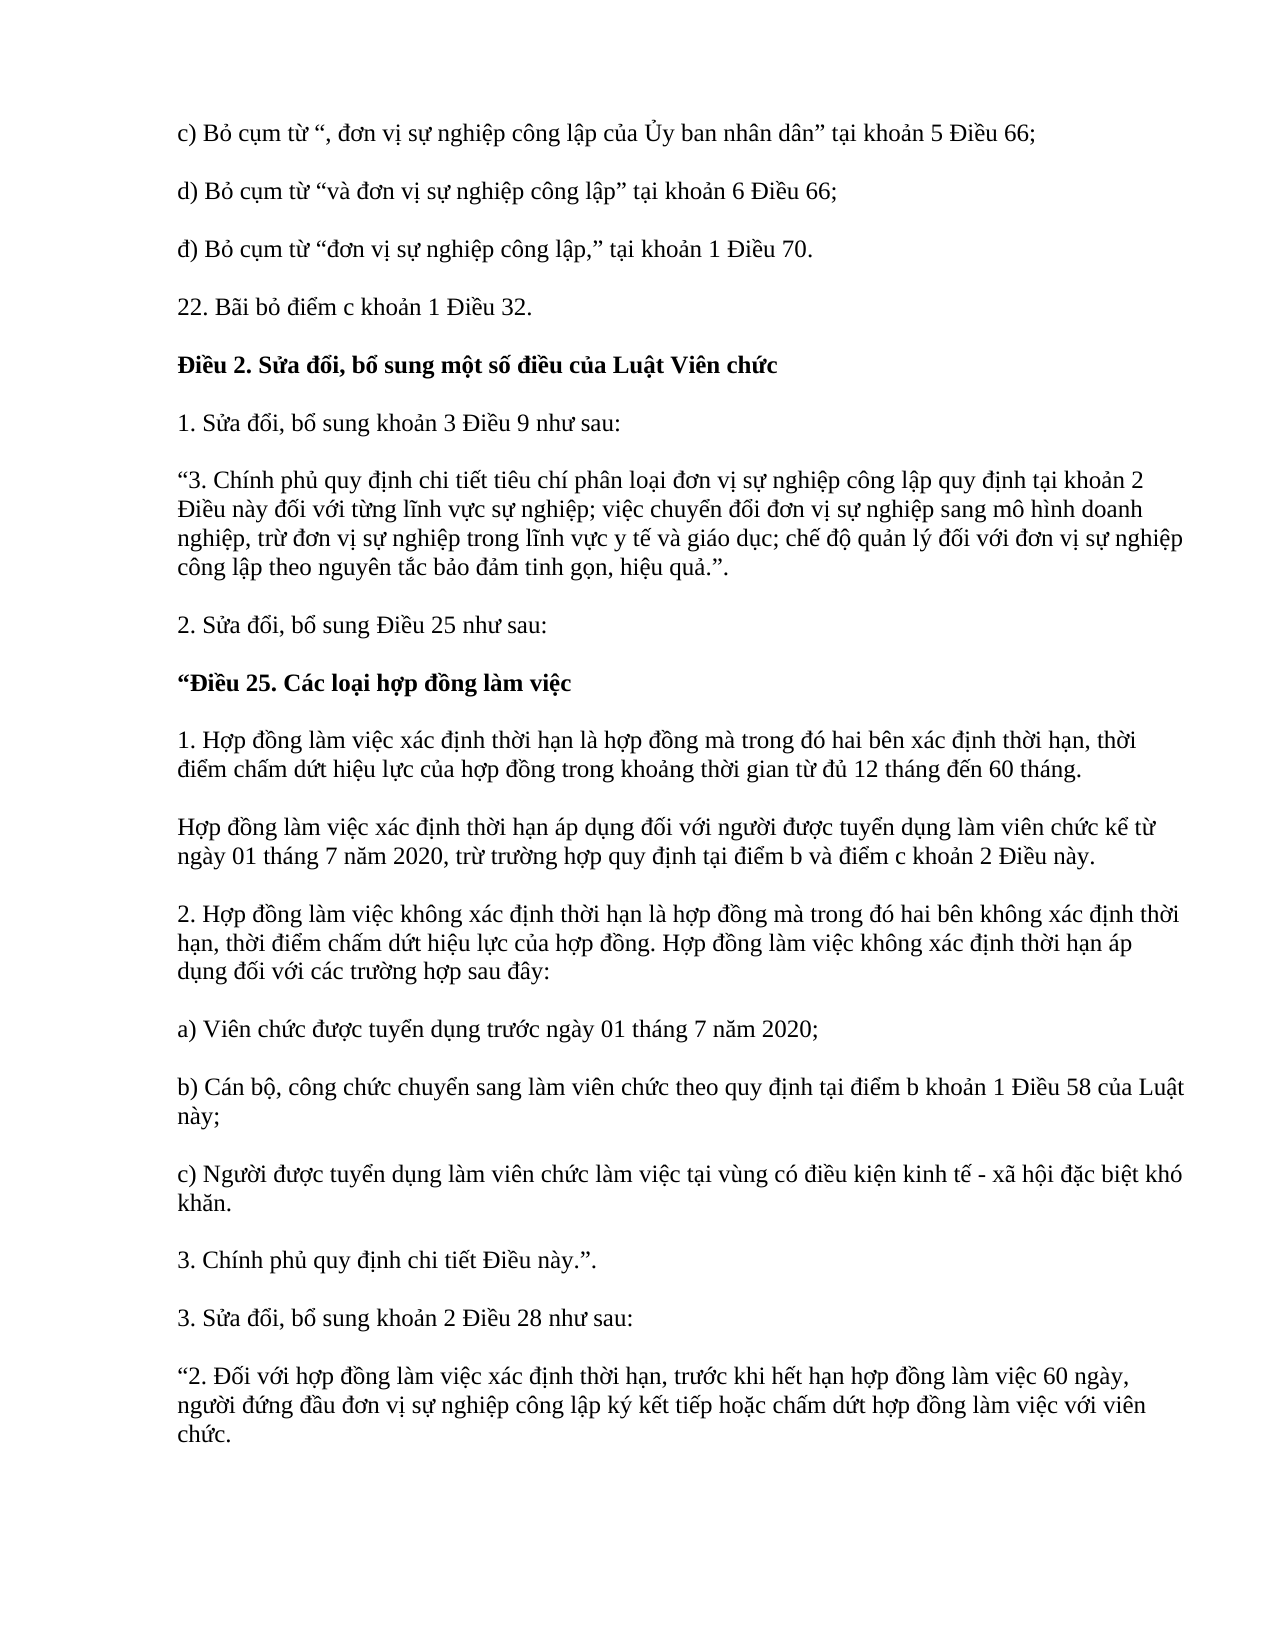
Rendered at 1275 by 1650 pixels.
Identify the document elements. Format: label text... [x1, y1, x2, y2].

text 3. Sửa đổi, bổ sung khoản 2 Điều 28 như sau: [177, 1303, 1186, 1332]
text 1. Sửa đổi, bổ sung khoản 3 Điều 9 như sau: [177, 408, 1186, 436]
text “3. Chính phủ quy định chi tiết tiêu chí phân loại đơn vị sự nghiệp công lập quy định tại khoản 2 Điều này đối với từng lĩnh vực sự nghiệp; việc chuyển đổi đơn vị sự nghiệp sang mô hình doanh nghiệp, trừ đơn vị sự nghiệp trong lĩnh vực y tế và giáo dục; chế độ quản lý đối với đơn vị sự nghiệp công lập theo nguyên tắc bảo đảm tinh gọn, hiệu quả.”. [177, 466, 1186, 581]
text 22. Bãi bỏ điểm c khoản 1 Điều 32. [177, 292, 1186, 321]
text a) Viên chức được tuyển dụng trước ngày 01 tháng 7 năm 2020; [177, 1014, 1186, 1043]
text 3. Chính phủ quy định chi tiết Điều này.”. [177, 1246, 1186, 1274]
text Hợp đồng làm việc xác định thời hạn áp dụng đối với người được tuyển dụng làm viên chức kể từ ngày 01 tháng 7 năm 2020, trừ trường hợp quy định tại điểm b và điểm c khoản 2 Điều này. [177, 812, 1186, 870]
text b) Cán bộ, công chức chuyển sang làm viên chức theo quy định tại điểm b khoản 1 Điều 58 của Luật này; [177, 1072, 1186, 1130]
text c) Bỏ cụm từ “, đơn vị sự nghiệp công lập của Ủy ban nhân dân” tại khoản 5 Điều 66; [177, 118, 1186, 147]
text 1. Hợp đồng làm việc xác định thời hạn là hợp đồng mà trong đó hai bên xác định thời hạn, thời điểm chấm dứt hiệu lực của hợp đồng trong khoảng thời gian từ đủ 12 tháng đến 60 tháng. [177, 726, 1186, 783]
text “Điều 25. Các loại hợp đồng làm việc [177, 668, 1186, 696]
text Điều 2. Sửa đổi, bổ sung một số điều của Luật Viên chức [177, 350, 1186, 378]
text d) Bỏ cụm từ “và đơn vị sự nghiệp công lập” tại khoản 6 Điều 66; [177, 176, 1186, 205]
text đ) Bỏ cụm từ “đơn vị sự nghiệp công lập,” tại khoản 1 Điều 70. [177, 234, 1186, 263]
text 2. Hợp đồng làm việc không xác định thời hạn là hợp đồng mà trong đó hai bên không xác định thời hạn, thời điểm chấm dứt hiệu lực của hợp đồng. Hợp đồng làm việc không xác định thời hạn áp dụng đối với các trường hợp sau đây: [177, 899, 1186, 985]
text “2. Đối với hợp đồng làm việc xác định thời hạn, trước khi hết hạn hợp đồng làm việc 60 ngày, người đứng đầu đơn vị sự nghiệp công lập ký kết tiếp hoặc chấm dứt hợp đồng làm việc với viên chức. [177, 1361, 1186, 1448]
text c) Người được tuyển dụng làm viên chức làm việc tại vùng có điều kiện kinh tế - xã hội đặc biệt khó khăn. [177, 1159, 1186, 1216]
text 2. Sửa đổi, bổ sung Điều 25 như sau: [177, 610, 1186, 638]
